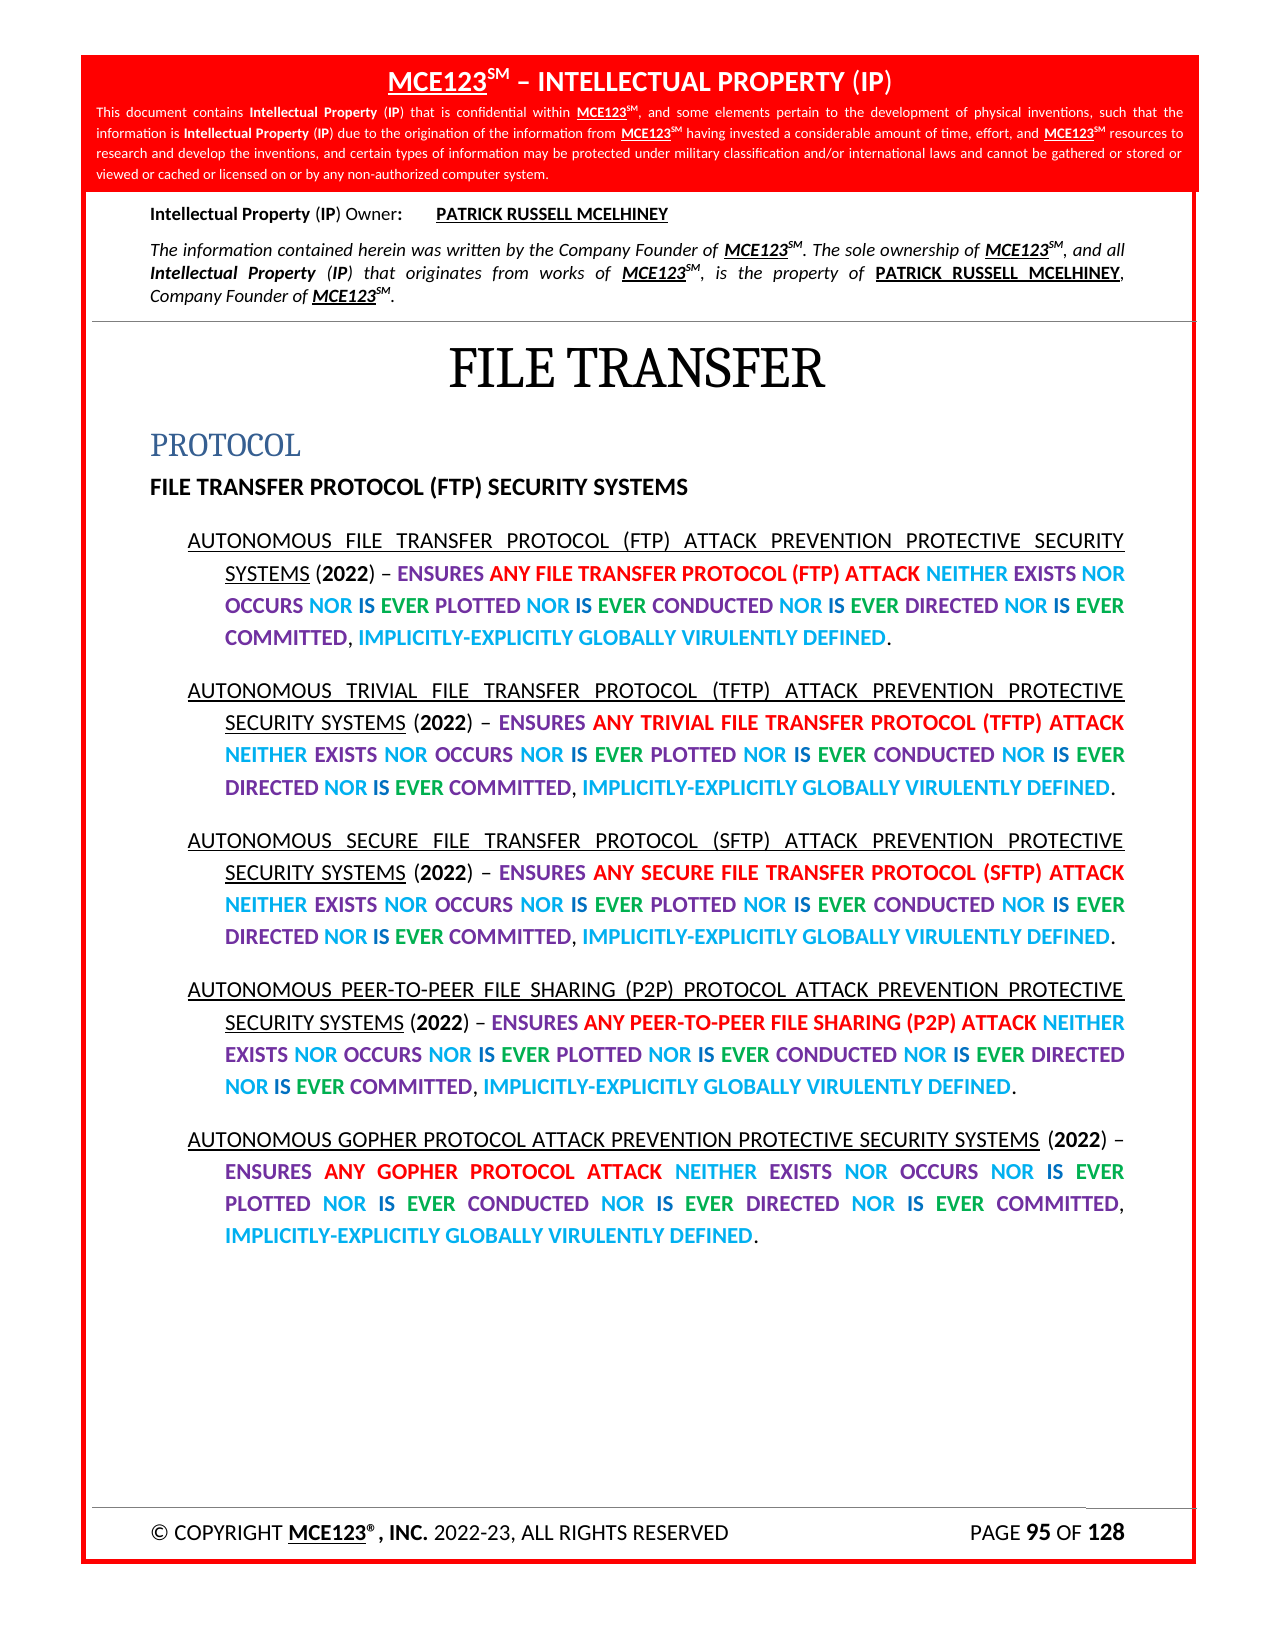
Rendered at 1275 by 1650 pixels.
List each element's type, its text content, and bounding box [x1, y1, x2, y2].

text AUTONOMOUS PEER-TO-PEER FILE SHARING (P2P) PROTOCOL ATTACK PREVENTION PROTECTIVE SECURITY SYSTEMS (2022) – ENSURES ANY PEER-TO-PEER FILE SHARING (P2P) ATTACK NEITHER EXISTS NOR OCCURS NOR IS EVER PLOTTED NOR IS EVER CONDUCTED NOR IS EVER DIRECTED NOR IS EVER COMMITTED, IMPLICITLY-EXPLICITLY GLOBALLY VIRULENTLY DEFINED. [187, 1000, 1125, 1100]
title FILE TRANSFER [150, 335, 1125, 402]
text AUTONOMOUS SECURE FILE TRANSFER PROTOCOL (SFTP) ATTACK PREVENTION PROTECTIVE SECURITY SYSTEMS (2022) – ENSURES ANY SECURE FILE TRANSFER PROTOCOL (SFTP) ATTACK NEITHER EXISTS NOR OCCURS NOR IS EVER PLOTTED NOR IS EVER CONDUCTED NOR IS EVER DIRECTED NOR IS EVER COMMITTED, IMPLICITLY-EXPLICITLY GLOBALLY VIRULENTLY DEFINED. [187, 826, 1125, 850]
text AUTONOMOUS GOPHER PROTOCOL ATTACK PREVENTION PROTECTIVE SECURITY SYSTEMS (2022) – ENSURES ANY GOPHER PROTOCOL ATTACK NEITHER EXISTS NOR OCCURS NOR IS EVER PLOTTED NOR IS EVER CONDUCTED NOR IS EVER DIRECTED NOR IS EVER COMMITTED, IMPLICITLY-EXPLICITLY GLOBALLY VIRULENTLY DEFINED. [187, 1125, 1125, 1249]
text AUTONOMOUS FILE TRANSFER PROTOCOL (FTP) ATTACK PREVENTION PROTECTIVE SECURITY SYSTEMS (2022) – ENSURES ANY FILE TRANSFER PROTOCOL (FTP) ATTACK NEITHER EXISTS NOR OCCURS NOR IS EVER PLOTTED NOR IS EVER CONDUCTED NOR IS EVER DIRECTED NOR IS EVER COMMITTED, IMPLICITLY-EXPLICITLY GLOBALLY VIRULENTLY DEFINED. [187, 552, 1125, 651]
text AUTONOMOUS SECURE FILE TRANSFER PROTOCOL (SFTP) ATTACK PREVENTION PROTECTIVE SECURITY SYSTEMS (2022) – ENSURES ANY SECURE FILE TRANSFER PROTOCOL (SFTP) ATTACK NEITHER EXISTS NOR OCCURS NOR IS EVER PLOTTED NOR IS EVER CONDUCTED NOR IS EVER DIRECTED NOR IS EVER COMMITTED, IMPLICITLY-EXPLICITLY GLOBALLY VIRULENTLY DEFINED. [187, 851, 1125, 950]
text FILE TRANSFER PROTOCOL (FTP) SECURITY SYSTEMS [150, 471, 1125, 501]
subtitle PROTOCOL [150, 427, 1125, 465]
text AUTONOMOUS TRIVIAL FILE TRANSFER PROTOCOL (TFTP) ATTACK PREVENTION PROTECTIVE SECURITY SYSTEMS (2022) – ENSURES ANY TRIVIAL FILE TRANSFER PROTOCOL (TFTP) ATTACK NEITHER EXISTS NOR OCCURS NOR IS EVER PLOTTED NOR IS EVER CONDUCTED NOR IS EVER DIRECTED NOR IS EVER COMMITTED, IMPLICITLY-EXPLICITLY GLOBALLY VIRULENTLY DEFINED. [187, 701, 1125, 801]
text AUTONOMOUS FILE TRANSFER PROTOCOL (FTP) ATTACK PREVENTION PROTECTIVE SECURITY SYSTEMS (2022) – ENSURES ANY FILE TRANSFER PROTOCOL (FTP) ATTACK NEITHER EXISTS NOR OCCURS NOR IS EVER PLOTTED NOR IS EVER CONDUCTED NOR IS EVER DIRECTED NOR IS EVER COMMITTED, IMPLICITLY-EXPLICITLY GLOBALLY VIRULENTLY DEFINED. [187, 527, 1125, 551]
text AUTONOMOUS PEER-TO-PEER FILE SHARING (P2P) PROTOCOL ATTACK PREVENTION PROTECTIVE SECURITY SYSTEMS (2022) – ENSURES ANY PEER-TO-PEER FILE SHARING (P2P) ATTACK NEITHER EXISTS NOR OCCURS NOR IS EVER PLOTTED NOR IS EVER CONDUCTED NOR IS EVER DIRECTED NOR IS EVER COMMITTED, IMPLICITLY-EXPLICITLY GLOBALLY VIRULENTLY DEFINED. [187, 975, 1125, 999]
text AUTONOMOUS TRIVIAL FILE TRANSFER PROTOCOL (TFTP) ATTACK PREVENTION PROTECTIVE SECURITY SYSTEMS (2022) – ENSURES ANY TRIVIAL FILE TRANSFER PROTOCOL (TFTP) ATTACK NEITHER EXISTS NOR OCCURS NOR IS EVER PLOTTED NOR IS EVER CONDUCTED NOR IS EVER DIRECTED NOR IS EVER COMMITTED, IMPLICITLY-EXPLICITLY GLOBALLY VIRULENTLY DEFINED. [187, 676, 1125, 700]
